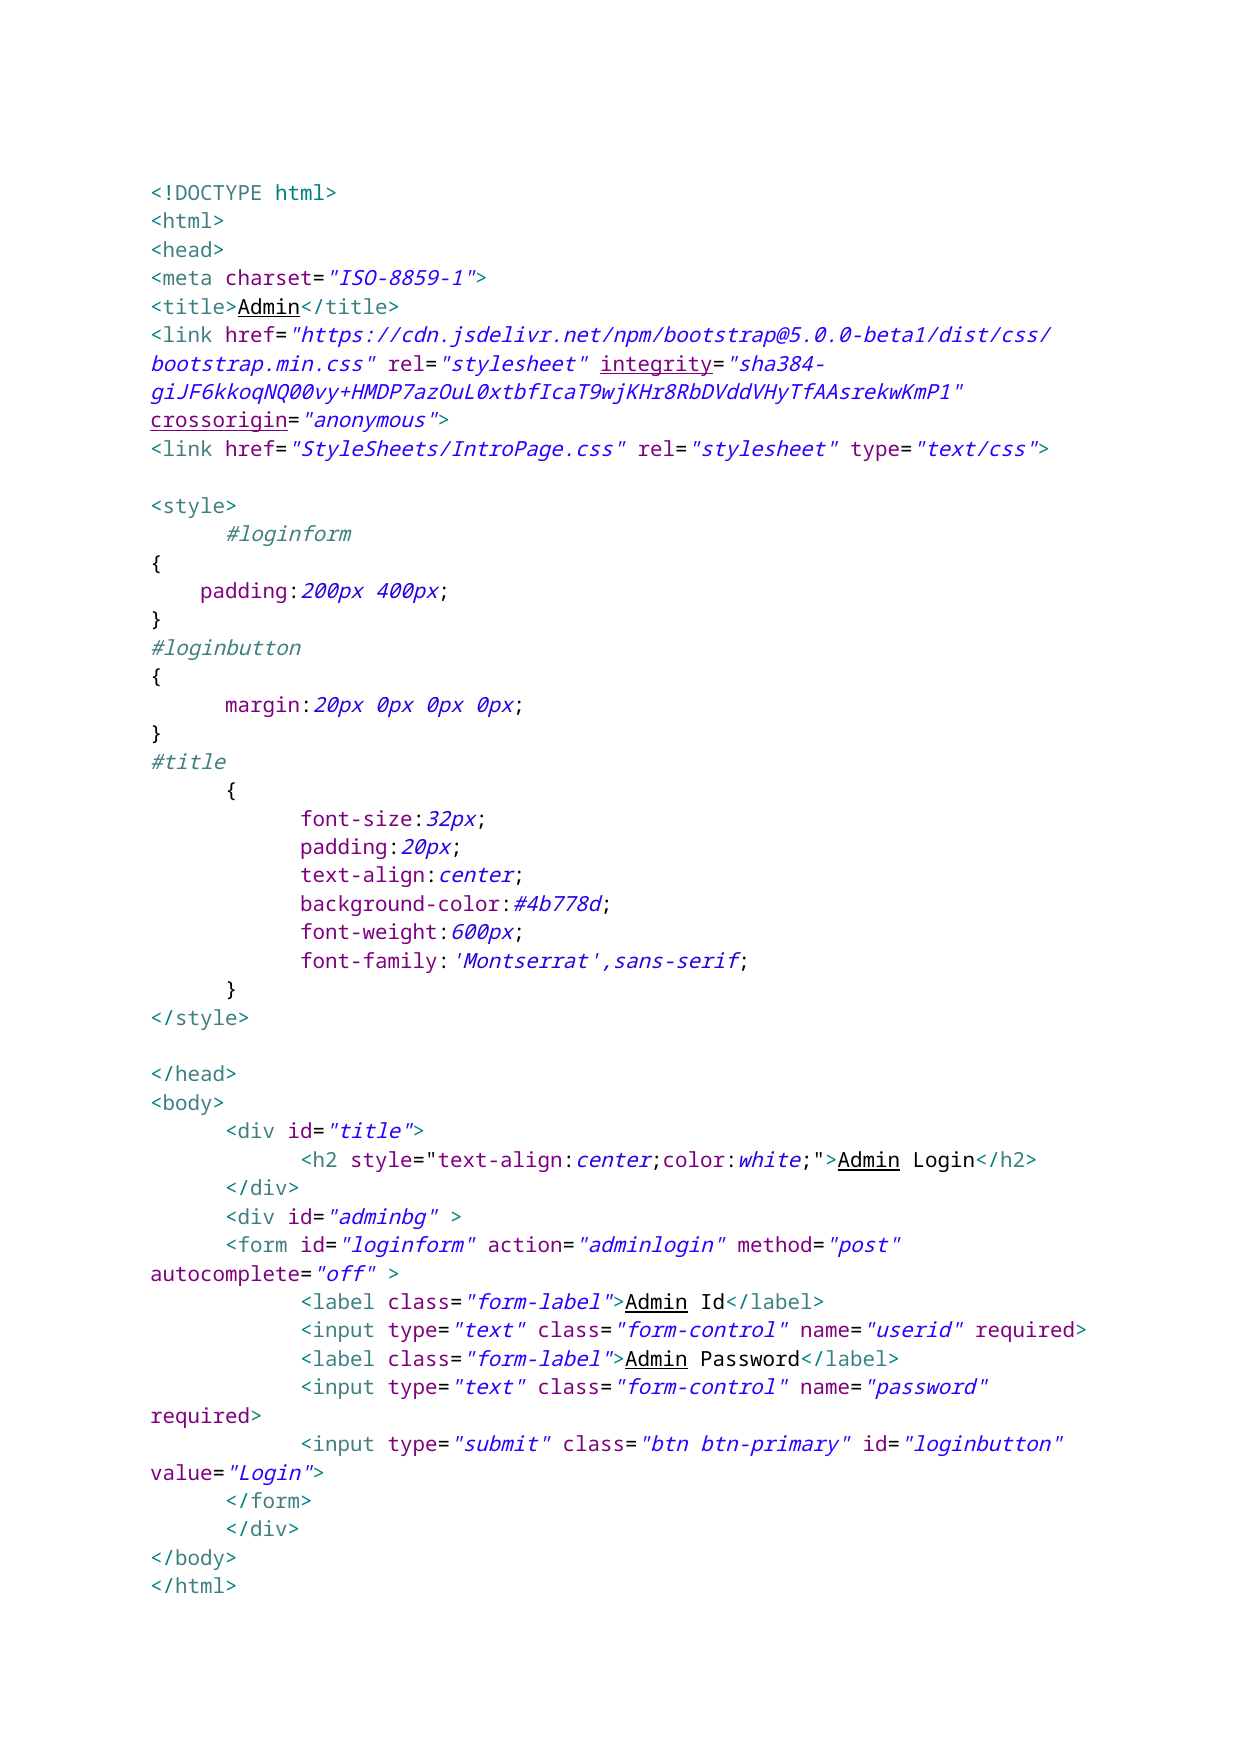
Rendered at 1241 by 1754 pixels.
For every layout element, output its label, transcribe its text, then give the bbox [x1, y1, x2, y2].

text </head> [150, 1059, 1090, 1088]
text { [150, 775, 1090, 804]
text padding:200px 400px; [150, 576, 1090, 604]
text <label class="form-label">Admin Password</label> [150, 1344, 1090, 1372]
text </style> [150, 1003, 1090, 1031]
text <form id="loginform" action="adminlogin" method="post" autocomplete="off" > [150, 1230, 1090, 1287]
text <title>Admin</title> [150, 292, 1090, 320]
text <div id="title"> [150, 1116, 1090, 1145]
text <div id="adminbg" > [150, 1202, 1090, 1230]
text #loginbutton [150, 633, 1090, 661]
text { [150, 548, 1090, 576]
text <input type="text" class="form-control" name="password" required> [150, 1372, 1090, 1429]
text </form> [150, 1486, 1090, 1514]
text font-family:'Montserrat',sans-serif; [150, 946, 1090, 974]
text } [150, 974, 1090, 1003]
text padding:20px; [150, 832, 1090, 861]
text font-weight:600px; [150, 917, 1090, 946]
text text-align:center; [150, 861, 1090, 889]
text </html> [150, 1571, 1090, 1600]
text <!DOCTYPE html> [150, 178, 1090, 206]
text <label class="form-label">Admin Id</label> [150, 1287, 1090, 1316]
text #loginform [150, 519, 1090, 548]
text background-color:#4b778d; [150, 889, 1090, 917]
text margin:20px 0px 0px 0px; [150, 690, 1090, 718]
text <head> [150, 235, 1090, 263]
text <input type="submit" class="btn btn-primary" id="loginbutton" value="Login"> [150, 1429, 1090, 1486]
text <style> [150, 491, 1090, 519]
text <link href="https://cdn.jsdelivr.net/npm/bootstrap@5.0.0-beta1/dist/css/bootstrap.min.css" rel="stylesheet" integrity="sha384-giJF6kkoqNQ00vy+HMDP7azOuL0xtbfIcaT9wjKHr8RbDVddVHyTfAAsrekwKmP1" crossorigin="anonymous"> [150, 320, 1090, 434]
text <meta charset="ISO-8859-1"> [150, 263, 1090, 292]
text </div> [150, 1173, 1090, 1202]
text <link href="StyleSheets/IntroPage.css" rel="stylesheet" type="text/css"> [150, 434, 1090, 462]
text <h2 style="text-align:center;color:white;">Admin Login</h2> [150, 1145, 1090, 1173]
text <html> [150, 206, 1090, 235]
text { [150, 661, 1090, 690]
text font-size:32px; [150, 804, 1090, 832]
text </body> [150, 1543, 1090, 1571]
text <input type="text" class="form-control" name="userid" required> [150, 1316, 1090, 1344]
text <body> [150, 1088, 1090, 1116]
text </div> [150, 1514, 1090, 1543]
text } [150, 718, 1090, 747]
text } [150, 604, 1090, 633]
text #title [150, 747, 1090, 775]
